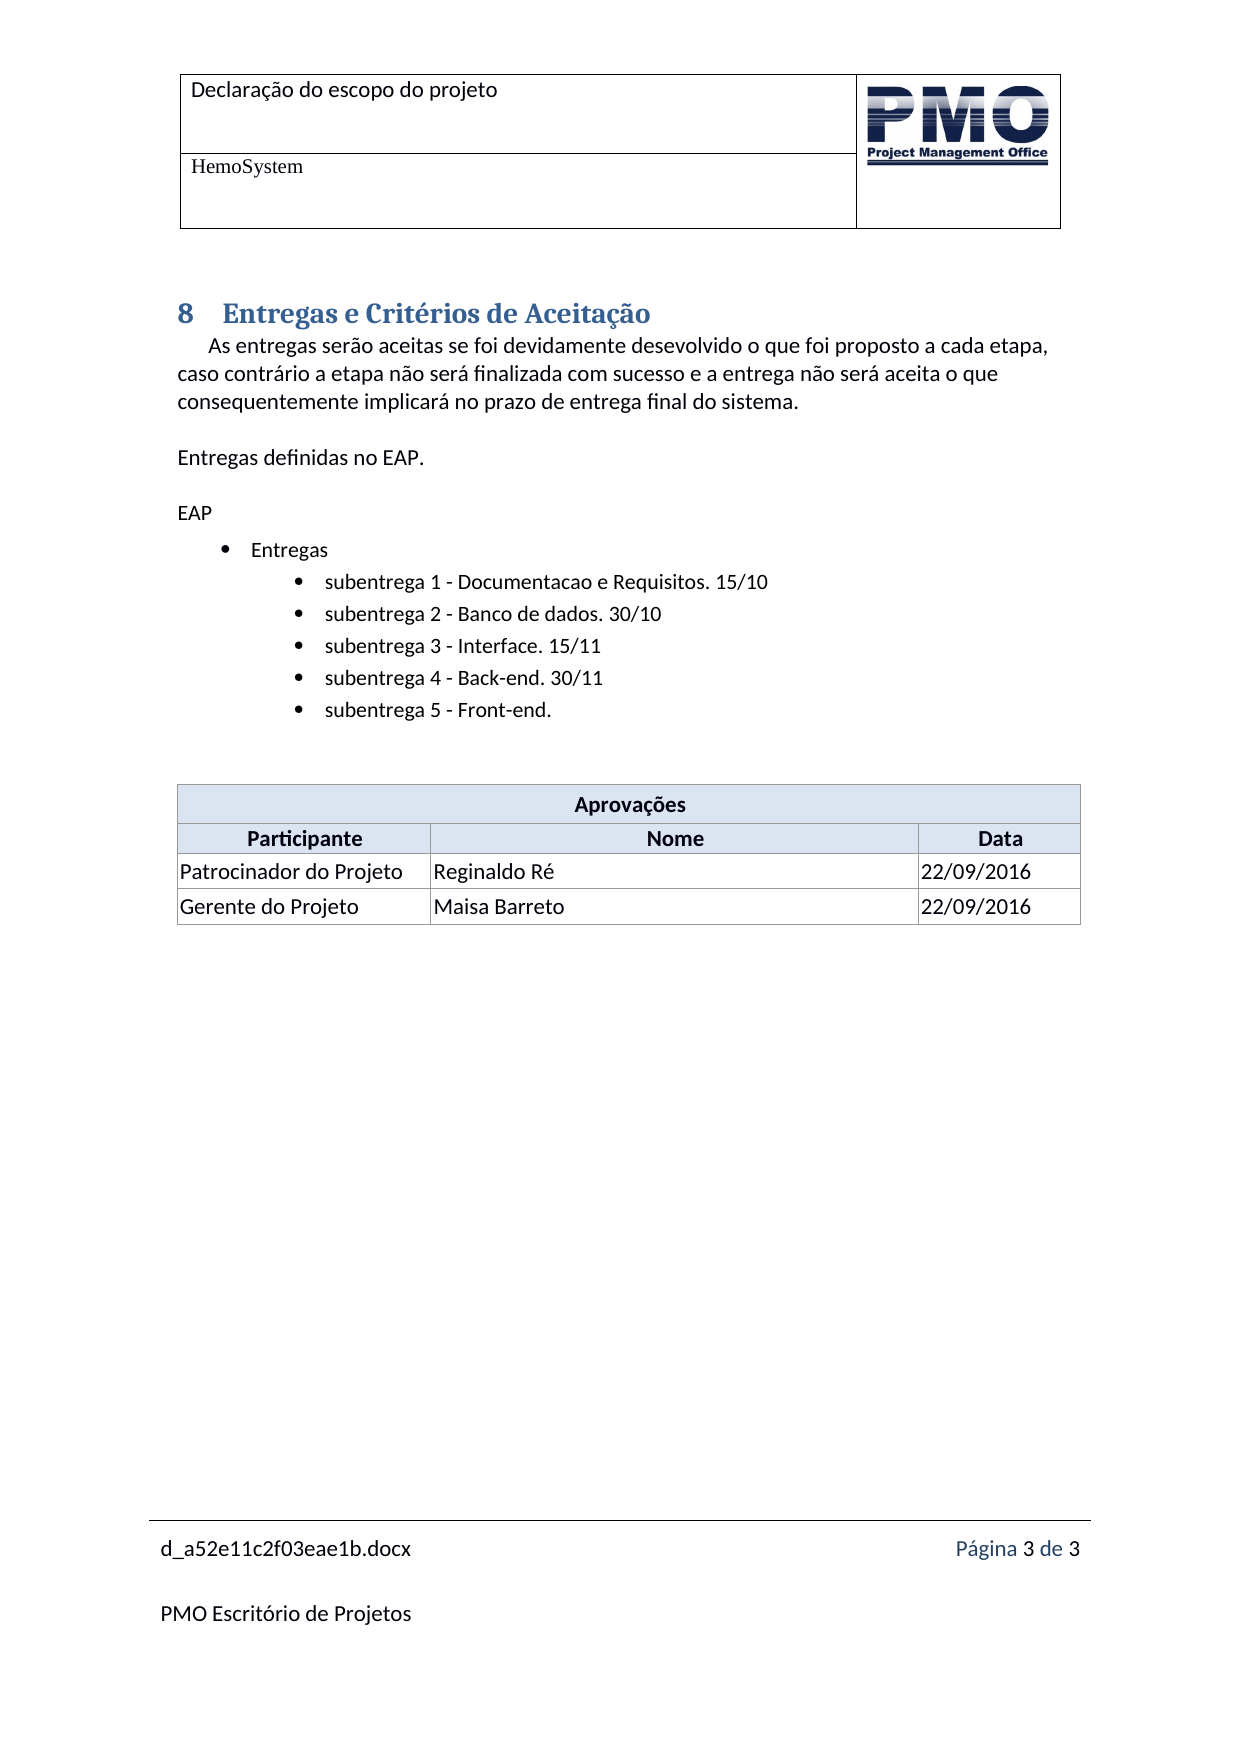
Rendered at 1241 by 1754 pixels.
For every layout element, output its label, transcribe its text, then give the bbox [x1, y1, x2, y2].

table_cell Data [919, 824, 1080, 853]
table_cell Nome [431, 824, 918, 853]
picture [867, 86, 1049, 166]
list subentrega 1 - Documentacao e Requisitos. 15/10 [295, 568, 1063, 594]
list Entregas [221, 536, 1063, 563]
table_cell Participante [178, 824, 430, 853]
text As entregas serão aceitas se foi devidamente desevolvido o que foi proposto a cada etapa, caso contrário a etapa não será finalizada com sucesso e a entrega não será aceita o que consequentemente implicará no prazo de entrega final do sistema. [177, 331, 1063, 415]
table_cell Patrocinador do Projeto [178, 854, 430, 888]
text EAP [177, 499, 1063, 526]
list subentrega 2 - Banco de dados. 30/10 [295, 600, 1063, 627]
list subentrega 4 - Back-end. 30/11 [295, 664, 1063, 691]
list subentrega 5 - Front-end. [295, 696, 1063, 722]
text Entregas definidas no EAP. [177, 443, 1063, 471]
table_cell 22/09/2016 [919, 854, 1080, 888]
list subentrega 3 - Interface. 15/11 [295, 632, 1063, 658]
subtitle Entregas e Critérios de Aceitação [177, 297, 1063, 331]
table_cell Gerente do Projeto [178, 889, 430, 923]
table_cell Maisa Barreto [431, 889, 918, 923]
table_cell 22/09/2016 [919, 889, 1080, 923]
table_cell Reginaldo Ré [431, 854, 918, 888]
table_header Aprovações [178, 785, 1080, 823]
